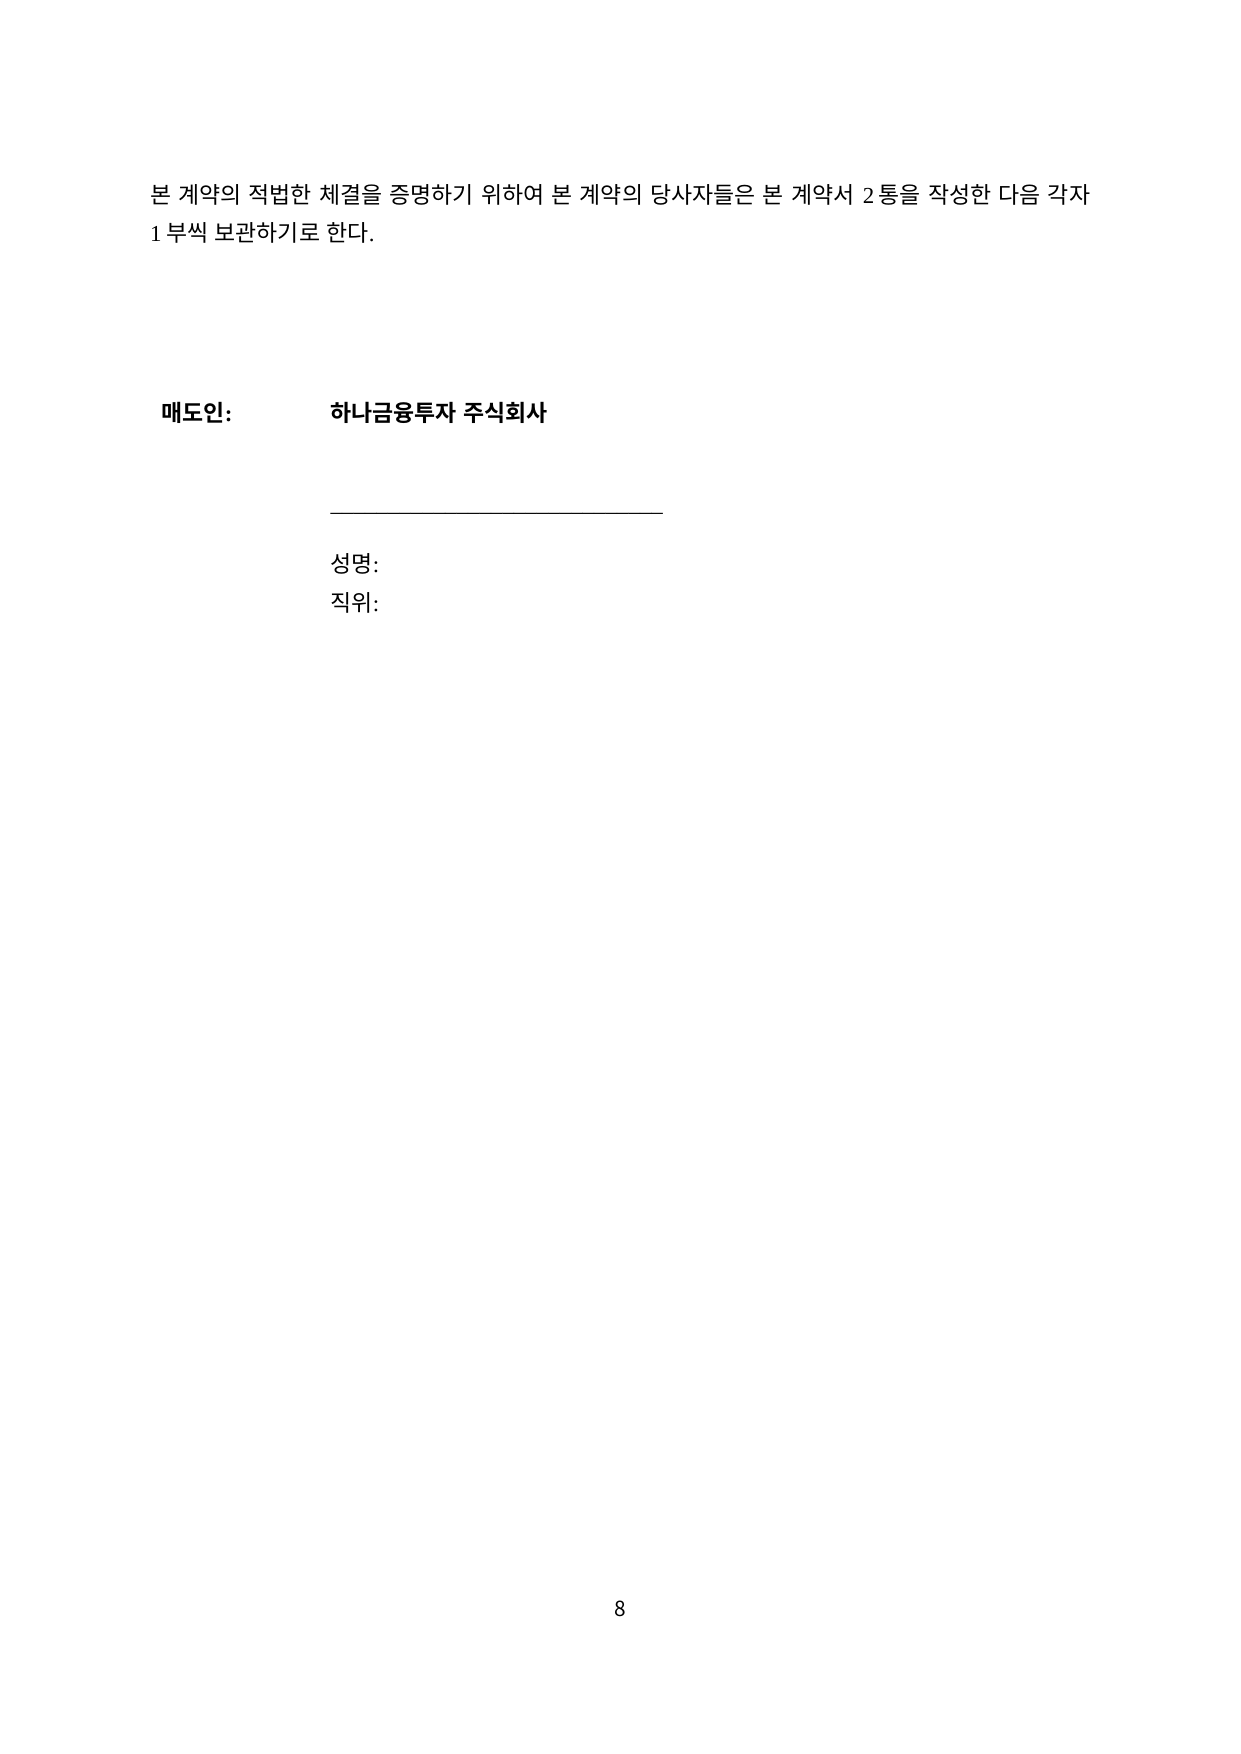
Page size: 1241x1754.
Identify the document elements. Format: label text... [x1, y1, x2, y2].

table_header 매도인: [150, 395, 319, 621]
table_header 하나금융투자 주식회사 _____________________________ 성명: 직위: [319, 395, 1090, 621]
text 본 계약의 적법한 체결을 증명하기 위하여 본 계약의 당사자들은 본 계약서 2통을 작성한 다음 각자 1부씩 보관하기로 한다. [150, 177, 1090, 248]
